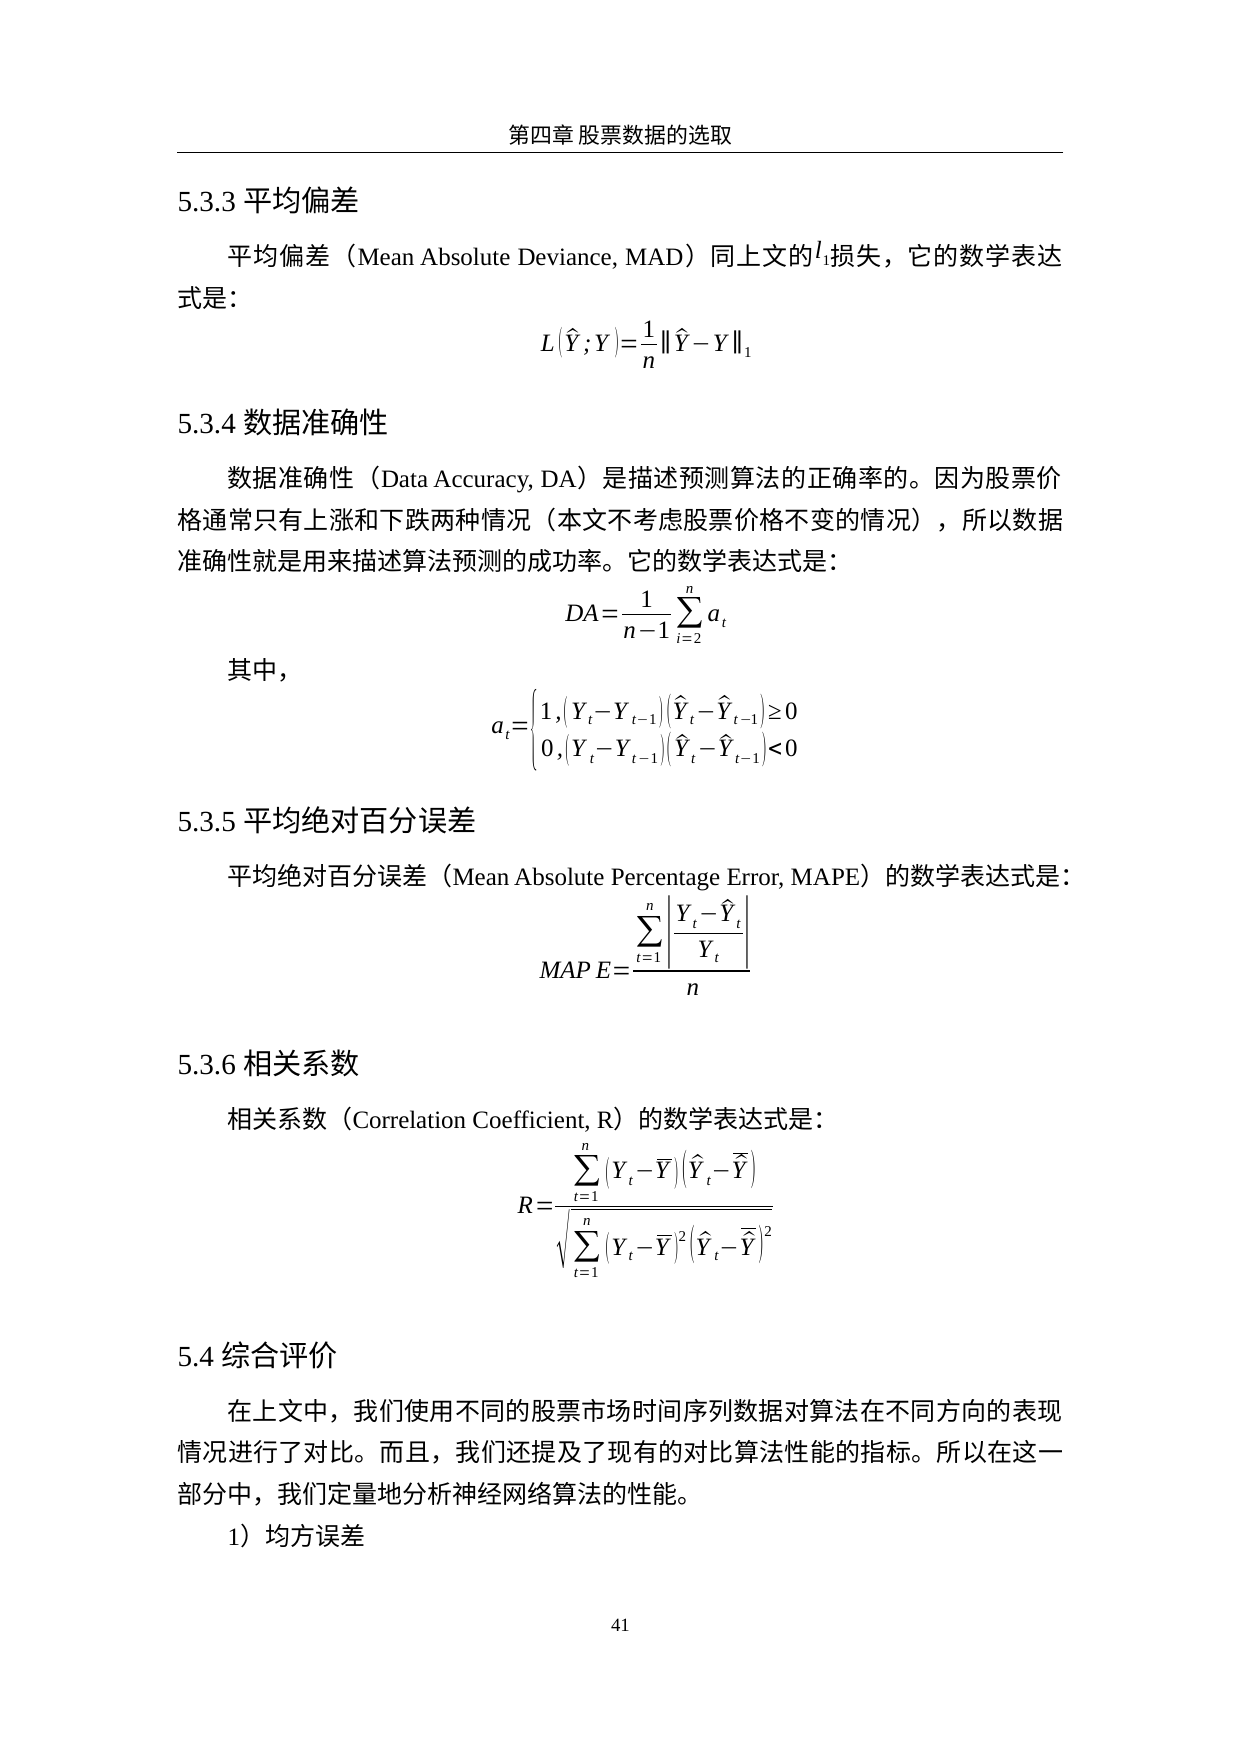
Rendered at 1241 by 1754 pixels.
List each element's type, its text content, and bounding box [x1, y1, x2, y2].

text 1）均方误差 [177, 1512, 1063, 1553]
text 5.3.5 平均绝对百分误差 [177, 797, 1063, 839]
text 5.3.4 数据准确性 [177, 399, 1063, 442]
text 相关系数（Correlation Coefficient, R）的数学表达式是： [177, 1095, 1063, 1137]
text 5.4 综合评价 [177, 1332, 1063, 1374]
text 5.3.3 平均偏差 [177, 177, 1063, 219]
text 平均绝对百分误差（Mean Absolute Percentage Error, MAPE）的数学表达式是： [177, 852, 1063, 894]
text 5.3.6 相关系数 [177, 1040, 1063, 1083]
text 数据准确性（Data Accuracy, DA）是描述预测算法的正确率的。因为股票价格通常只有上涨和下跌两种情况（本文不考虑股票价格不变的情况），所以数据准确性就是用来描述算法预测的成功率。它的数学表达式是： [177, 454, 1063, 579]
text 其中， [177, 646, 1063, 688]
text 平均偏差（Mean Absolute Deviance, MAD）同上文的损失，它的数学表达式是： [177, 232, 1063, 315]
text 在上文中，我们使用不同的股票市场时间序列数据对算法在不同方向的表现情况进行了对比。而且，我们还提及了现有的对比算法性能的指标。所以在这一部分中，我们定量地分析神经网络算法的性能。 [177, 1387, 1063, 1512]
